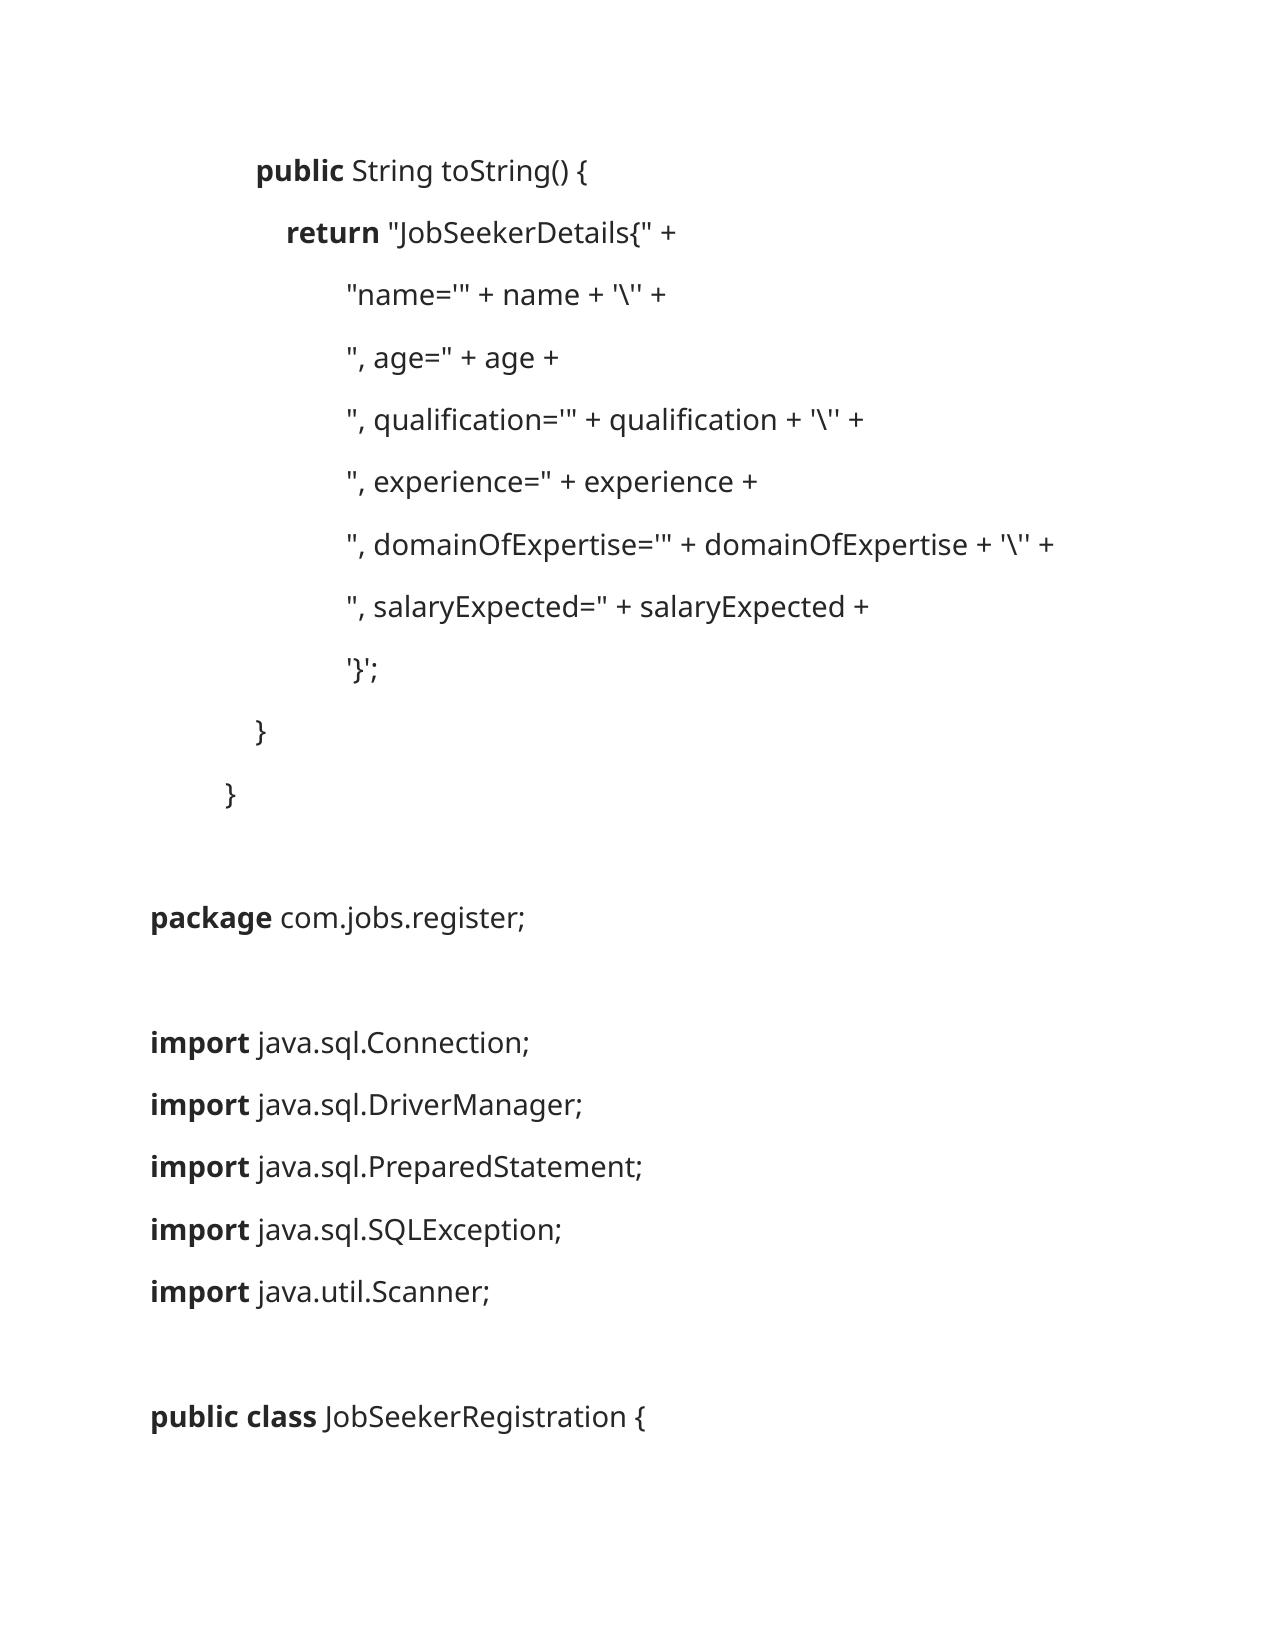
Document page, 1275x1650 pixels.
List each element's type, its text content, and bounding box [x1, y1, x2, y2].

text import java.sql.DriverManager; [150, 1084, 1125, 1124]
text import java.sql.Connection; [150, 1022, 1125, 1062]
text ", qualification='" + qualification + '\'' + [150, 399, 1125, 439]
text "name='" + name + '\'' + [150, 274, 1125, 314]
text package com.jobs.register; [150, 897, 1125, 937]
text ", experience=" + experience + [150, 461, 1125, 501]
text } [150, 773, 1125, 813]
text import java.util.Scanner; [150, 1271, 1125, 1311]
text return "JobSeekerDetails{" + [150, 212, 1125, 252]
text } [150, 711, 1125, 750]
text ", age=" + age + [150, 337, 1125, 377]
text import java.sql.SQLException; [150, 1209, 1125, 1249]
text '}'; [150, 648, 1125, 688]
text ", salaryExpected=" + salaryExpected + [150, 586, 1125, 626]
text public class JobSeekerRegistration { [150, 1396, 1125, 1436]
text ", domainOfExpertise='" + domainOfExpertise + '\'' + [150, 524, 1125, 563]
text import java.sql.PreparedStatement; [150, 1147, 1125, 1186]
text public String toString() { [150, 150, 1125, 190]
